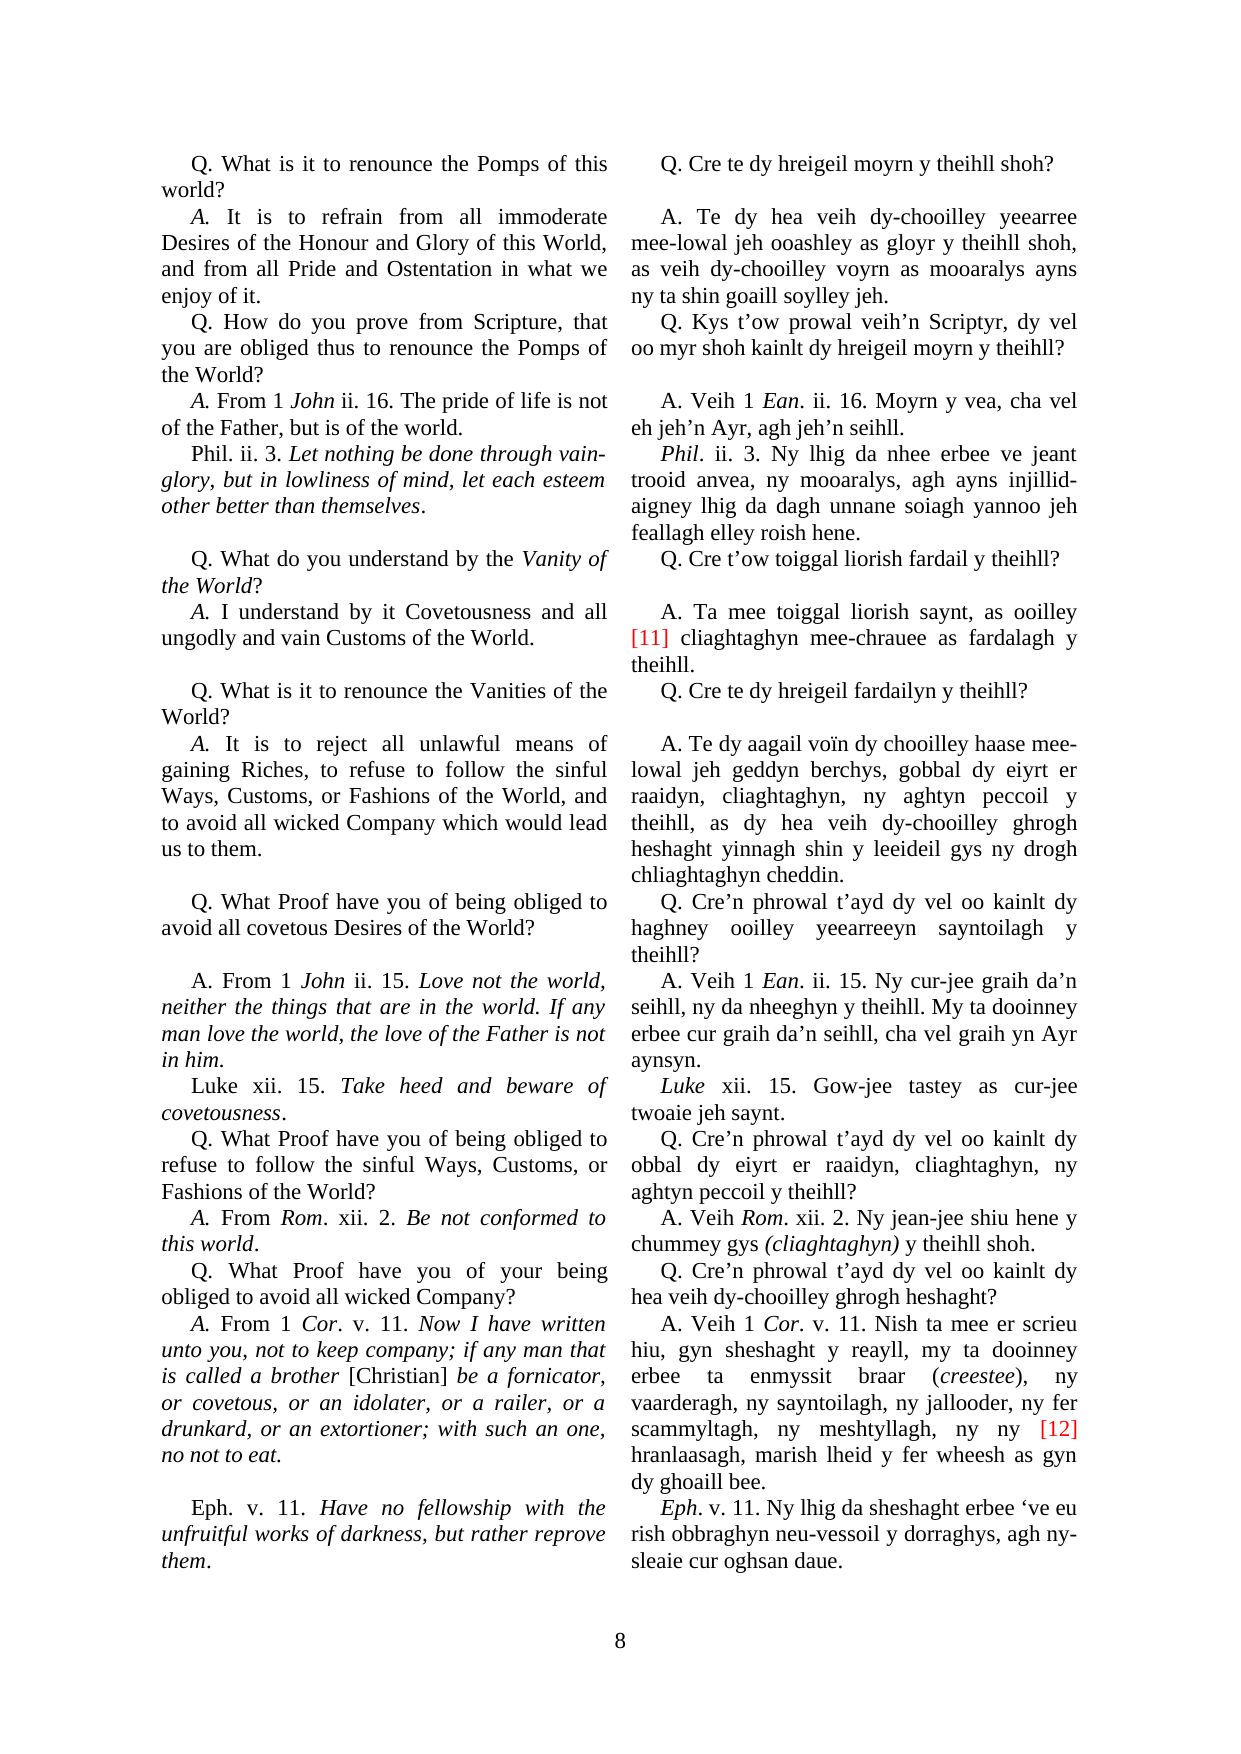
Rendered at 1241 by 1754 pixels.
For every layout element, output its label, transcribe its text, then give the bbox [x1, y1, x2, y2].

table_cell A. Veih Rom. xii. 2. Ny jean-jee shiu hene y chummey gys (cliaghtaghyn) y theihll shoh. [620, 1204, 1089, 1257]
table_cell Eph. v. 11. Have no fellowship with the unfruitful works of darkness, but rather reprove them. [150, 1494, 619, 1573]
table_cell Q. Kys t’ow prowal veih’n Scriptyr, dy vel oo myr shoh kainlt dy hreigeil moyrn y theihll? [620, 308, 1089, 387]
table_cell A. From Rom. xii. 2. Be not conformed to this world. [150, 1204, 619, 1257]
table_cell A. Ta mee toiggal liorish saynt, as ooilley [11] cliaghtaghyn mee-chrauee as fardalagh y theihll. [620, 598, 1089, 677]
table_cell Q. What Proof have you of being obliged to refuse to follow the sinful Ways, Customs, or Fashions of the World? [150, 1125, 619, 1204]
table_cell Q. Cre’n phrowal t’ayd dy vel oo kainlt dy obbal dy eiyrt er raaidyn, cliaghtaghyn, ny aghtyn peccoil y theihll? [620, 1125, 1089, 1204]
table_cell Phil. ii. 3. Ny lhig da nhee erbee ve jeant trooid anvea, ny mooaralys, agh ayns injillid-aigney lhig da dagh unnane soiagh yannoo jeh feallagh elley roish hene. [620, 440, 1089, 545]
table_cell A. It is to refrain from all immoderate Desires of the Honour and Glory of this World, and from all Pride and Ostentation in what we enjoy of it. [150, 203, 619, 308]
table_cell A. It is to reject all unlawful means of gaining Riches, to refuse to follow the sinful Ways, Customs, or Fashions of the World, and to avoid all wicked Company which would lead us to them. [150, 730, 619, 888]
table_cell Luke xii. 15. Take heed and beware of covetousness. [150, 1073, 619, 1125]
table_cell A. Veih 1 Ean. ii. 15. Ny cur-jee graih da’n seihll, ny da nheeghyn y theihll. My ta dooinney erbee cur graih da’n seihll, cha vel graih yn Ayr aynsyn. [620, 967, 1089, 1072]
table_cell Luke xii. 15. Gow-jee tastey as cur-jee twoaie jeh saynt. [620, 1073, 1089, 1125]
table_cell Q. What is it to renounce the Vanities of the World? [150, 677, 619, 730]
table_cell A. From 1 John ii. 16. The pride of life is not of the Father, but is of the world. [150, 387, 619, 440]
table_cell A. From 1 Cor. v. 11. Now I have written unto you, not to keep company; if any man that is called a brother [Christian] be a fornicator, or covetous, or an idolater, or a railer, or a drunkard, or an extortioner; with such an one, no not to eat. [150, 1310, 619, 1494]
table_cell Q. How do you prove from Scripture, that you are obliged thus to renounce the Pomps of the World? [150, 308, 619, 387]
table_cell Q. What Proof have you of being obliged to avoid all covetous Desires of the World? [150, 888, 619, 967]
table_cell Q. Cre te dy hreigeil fardailyn y theihll? [620, 677, 1089, 730]
table_cell A. Veih 1 Ean. ii. 16. Moyrn y vea, cha vel eh jeh’n Ayr, agh jeh’n seihll. [620, 387, 1089, 440]
table_cell A. From 1 John ii. 15. Love not the world, neither the things that are in the world. If any man love the world, the love of the Father is not in him. [150, 967, 619, 1072]
table_cell Q. What Proof have you of your being obliged to avoid all wicked Company? [150, 1257, 619, 1309]
table_cell A. Veih 1 Cor. v. 11. Nish ta mee er scrieu hiu, gyn sheshaght y reayll, my ta dooinney erbee ta enmyssit braar (creestee), ny vaarderagh, ny sayntoilagh, ny jallooder, ny fer scammyltagh, ny meshtyllagh, ny ny [12] hranlaasagh, marish lheid y fer wheesh as gyn dy ghoaill bee. [620, 1310, 1089, 1494]
table_cell Q. Cre’n phrowal t’ayd dy vel oo kainlt dy haghney ooilley yeearreeyn sayntoilagh y theihll? [620, 888, 1089, 967]
table_cell Phil. ii. 3. Let nothing be done through vain-glory, but in lowliness of mind, let each esteem other better than themselves. [150, 440, 619, 545]
table_cell Q. Cre’n phrowal t’ayd dy vel oo kainlt dy hea veih dy-chooilley ghrogh heshaght? [620, 1257, 1089, 1309]
table_cell A. I understand by it Covetousness and all ungodly and vain Customs of the World. [150, 598, 619, 677]
table_cell Eph. v. 11. Ny lhig da sheshaght erbee ‘ve eu rish obbraghyn neu-vessoil y dorraghys, agh ny-sleaie cur oghsan daue. [620, 1494, 1089, 1573]
table_cell A. Te dy aagail voïn dy chooilley haase mee-lowal jeh geddyn berchys, gobbal dy eiyrt er raaidyn, cliaghtaghyn, ny aghtyn peccoil y theihll, as dy hea veih dy-chooilley ghrogh heshaght yinnagh shin y leeideil gys ny drogh chliaghtaghyn cheddin. [620, 730, 1089, 888]
table_cell Q. What is it to renounce the Pomps of this world? [150, 150, 619, 203]
table_cell Q. What do you understand by the Vanity of the World? [150, 545, 619, 598]
table_cell Q. Cre t’ow toiggal liorish fardail y theihll? [620, 545, 1089, 598]
table_cell A. Te dy hea veih dy-chooilley yeearree mee-lowal jeh ooashley as gloyr y theihll shoh, as veih dy-chooilley voyrn as mooaralys ayns ny ta shin goaill soylley jeh. [620, 203, 1089, 308]
table_cell Q. Cre te dy hreigeil moyrn y theihll shoh? [620, 150, 1089, 203]
